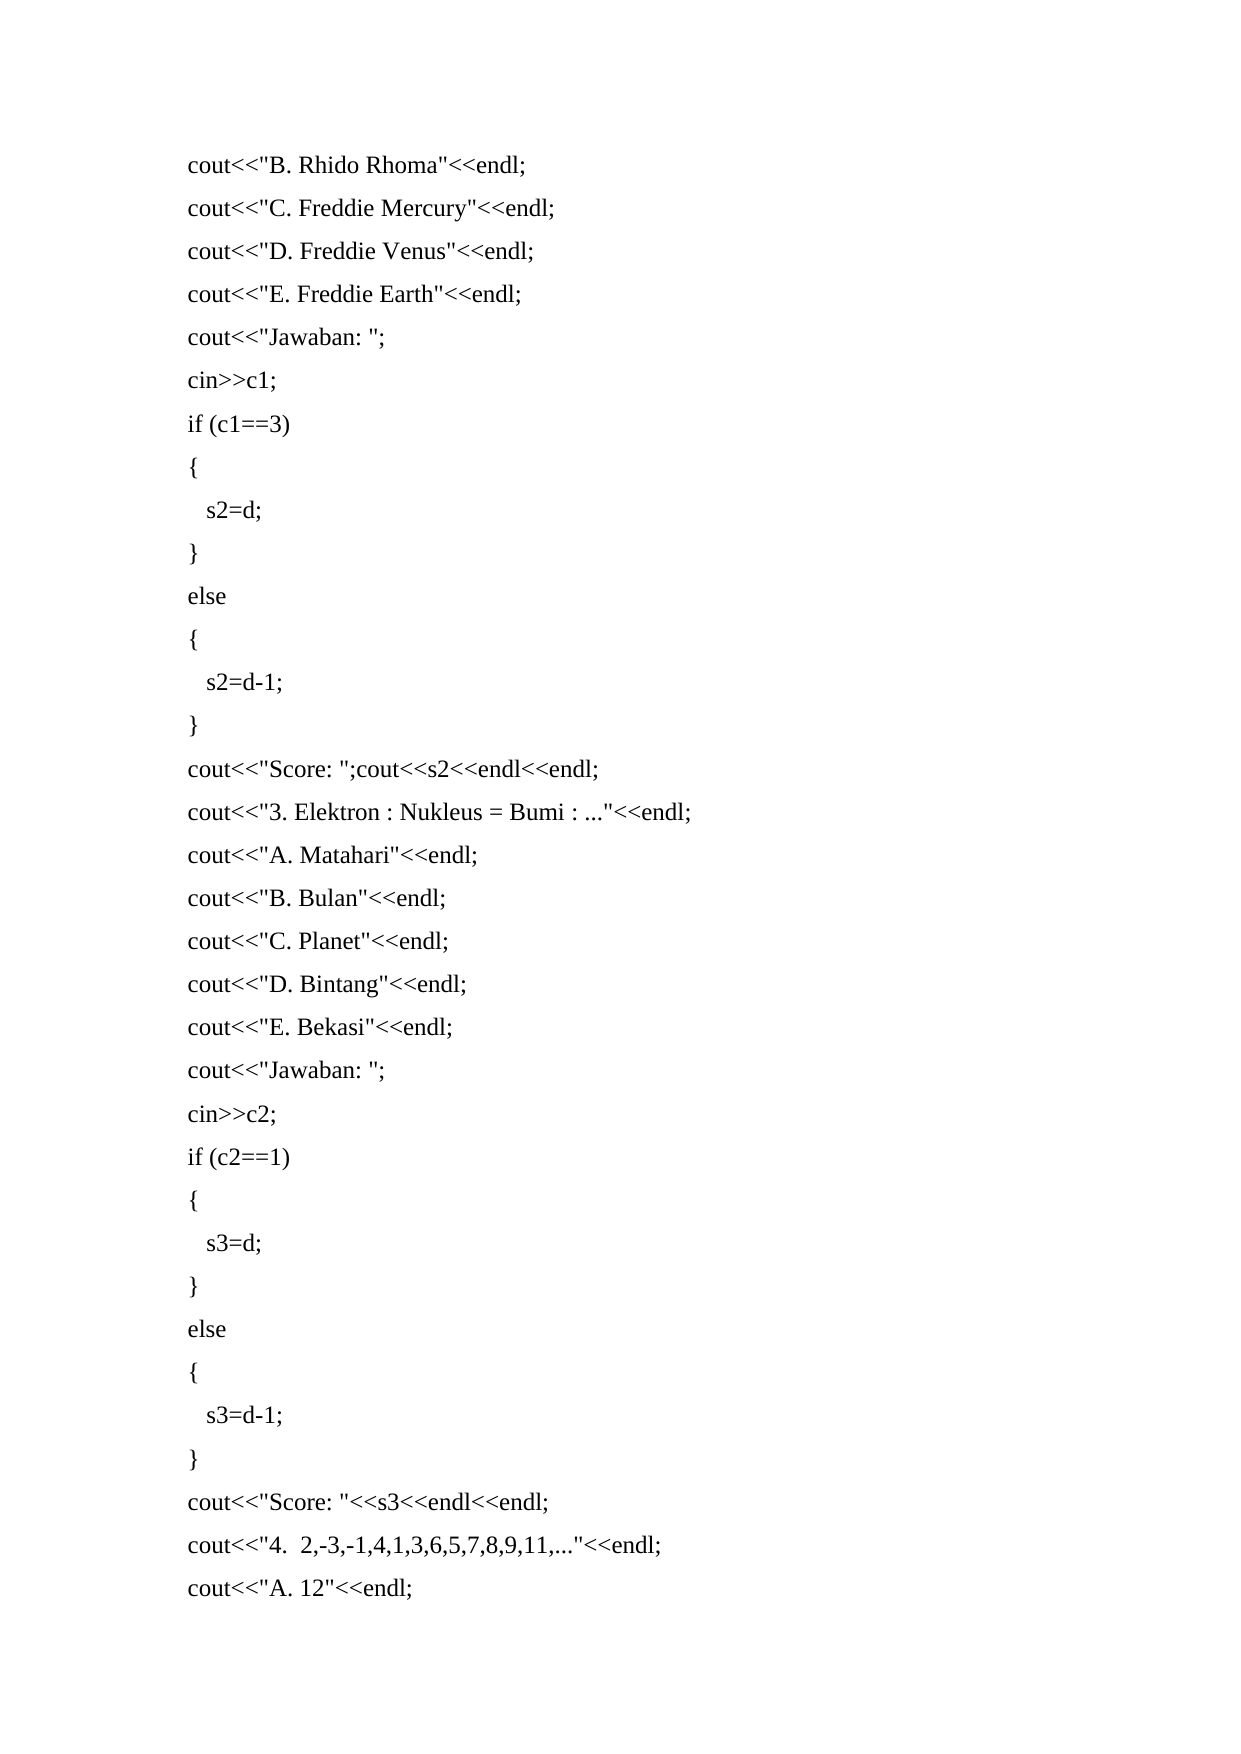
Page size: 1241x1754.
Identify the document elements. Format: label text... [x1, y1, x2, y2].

text cout<<"3. Elektron : Nukleus = Bumi : ..."<<endl; [150, 797, 1090, 826]
text else [150, 1314, 1090, 1343]
text cout<<"D. Freddie Venus"<<endl; [150, 236, 1090, 265]
text } [150, 1444, 1090, 1472]
text cout<<"Jawaban: "; [150, 322, 1090, 351]
text { [150, 1185, 1090, 1214]
text if (c1==3) [150, 409, 1090, 437]
text cout<<"Jawaban: "; [150, 1056, 1090, 1084]
text else [150, 581, 1090, 610]
text cout<<"C. Freddie Mercury"<<endl; [150, 193, 1090, 222]
text cout<<"D. Bintang"<<endl; [150, 969, 1090, 998]
text { [150, 452, 1090, 481]
text } [150, 711, 1090, 739]
text cout<<"A. 12"<<endl; [150, 1573, 1090, 1602]
text cin>>c1; [150, 366, 1090, 394]
text cout<<"C. Planet"<<endl; [150, 926, 1090, 955]
text s2=d-1; [150, 667, 1090, 696]
text cout<<"Score: ";cout<<s2<<endl<<endl; [150, 754, 1090, 782]
text if (c2==1) [150, 1142, 1090, 1171]
text } [150, 1271, 1090, 1300]
text cout<<"B. Bulan"<<endl; [150, 883, 1090, 912]
text cout<<"E. Freddie Earth"<<endl; [150, 279, 1090, 308]
text cout<<"E. Bekasi"<<endl; [150, 1012, 1090, 1041]
text } [150, 538, 1090, 567]
text cin>>c2; [150, 1099, 1090, 1127]
text s3=d; [150, 1228, 1090, 1257]
text cout<<"4. 2,-3,-1,4,1,3,6,5,7,8,9,11,..."<<endl; [150, 1530, 1090, 1559]
text cout<<"A. Matahari"<<endl; [150, 840, 1090, 869]
text cout<<"Score: "<<s3<<endl<<endl; [150, 1487, 1090, 1516]
text cout<<"B. Rhido Rhoma"<<endl; [150, 150, 1090, 179]
text { [150, 624, 1090, 653]
text { [150, 1357, 1090, 1386]
text s3=d-1; [150, 1401, 1090, 1429]
text s2=d; [150, 495, 1090, 524]
